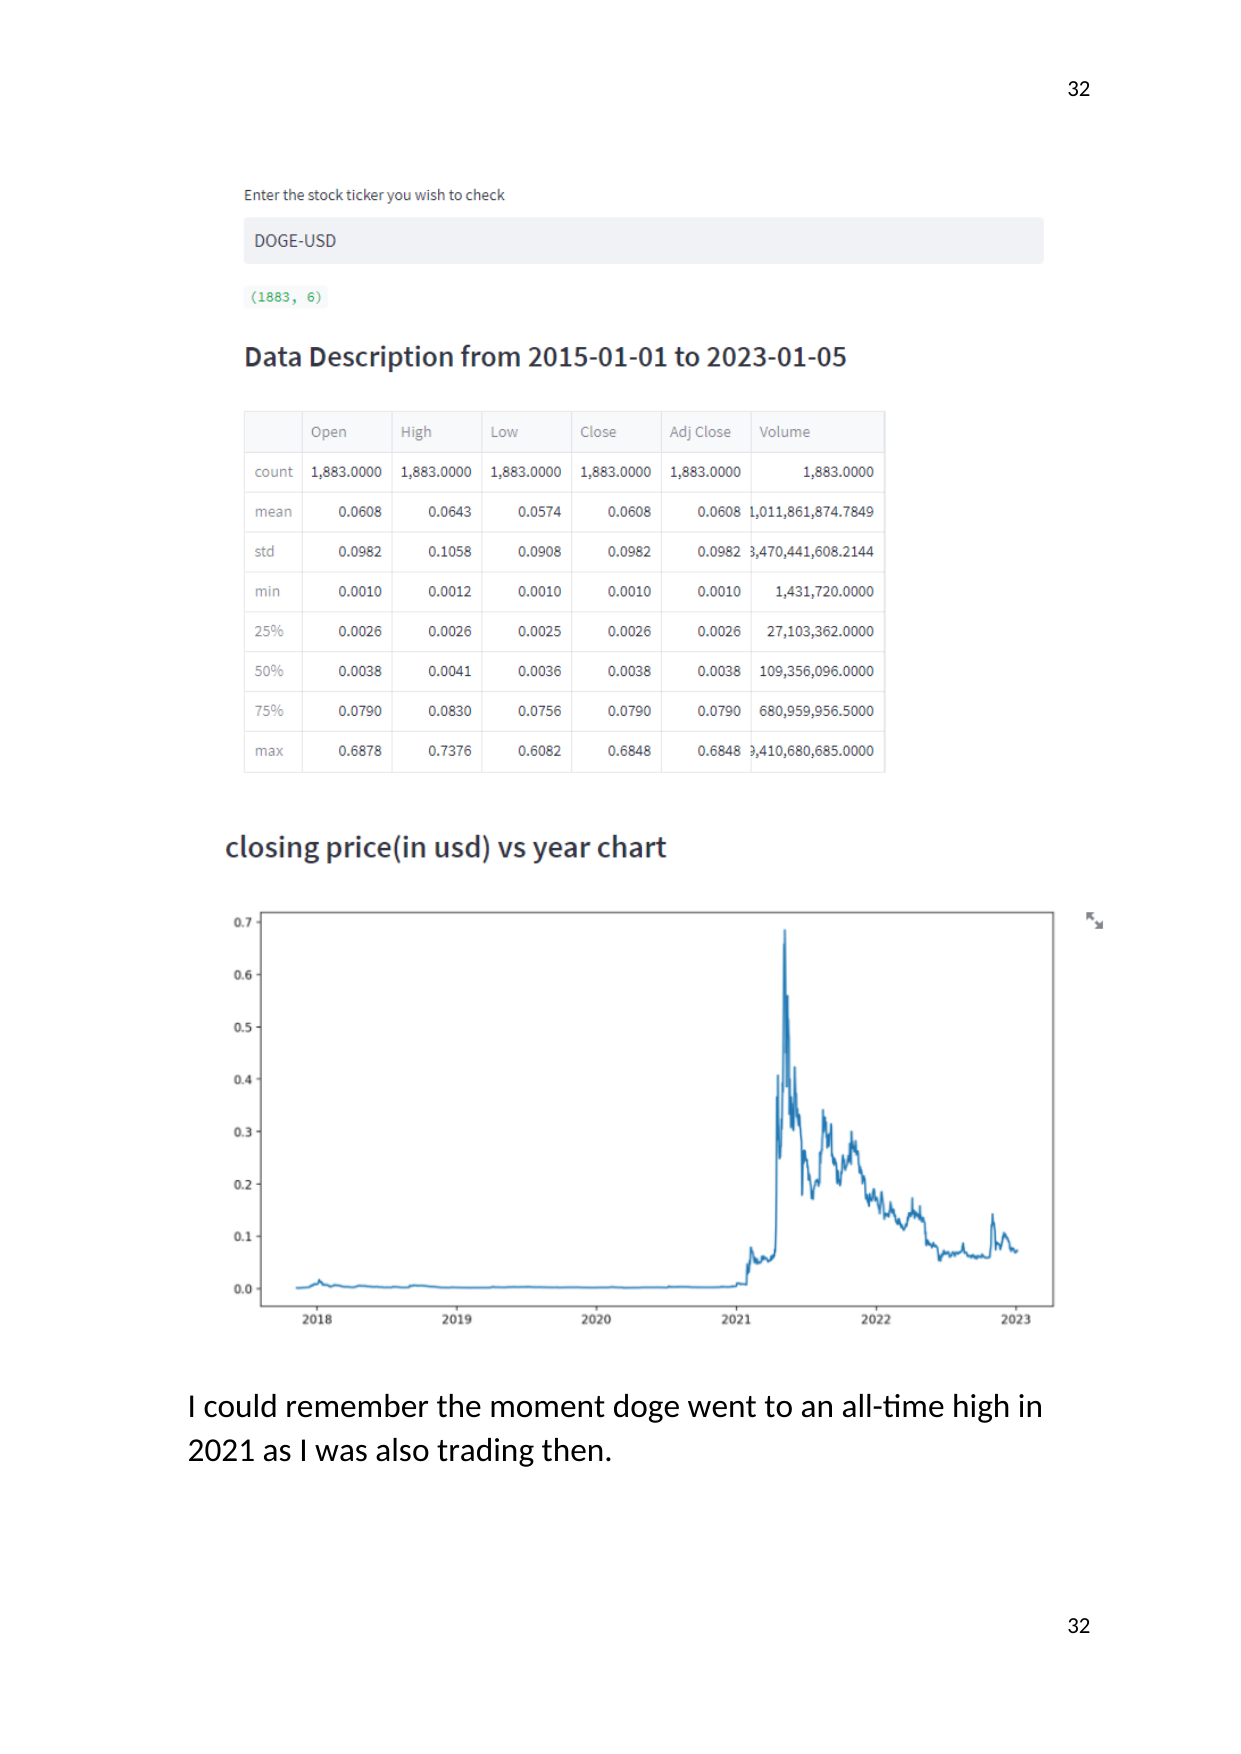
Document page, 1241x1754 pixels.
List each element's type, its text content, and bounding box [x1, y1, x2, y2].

picture [187, 150, 1128, 806]
text I could remember the moment doge went to an all-time high in 2021 as I was also trading then. [187, 1385, 1090, 1470]
picture [187, 824, 1128, 1367]
